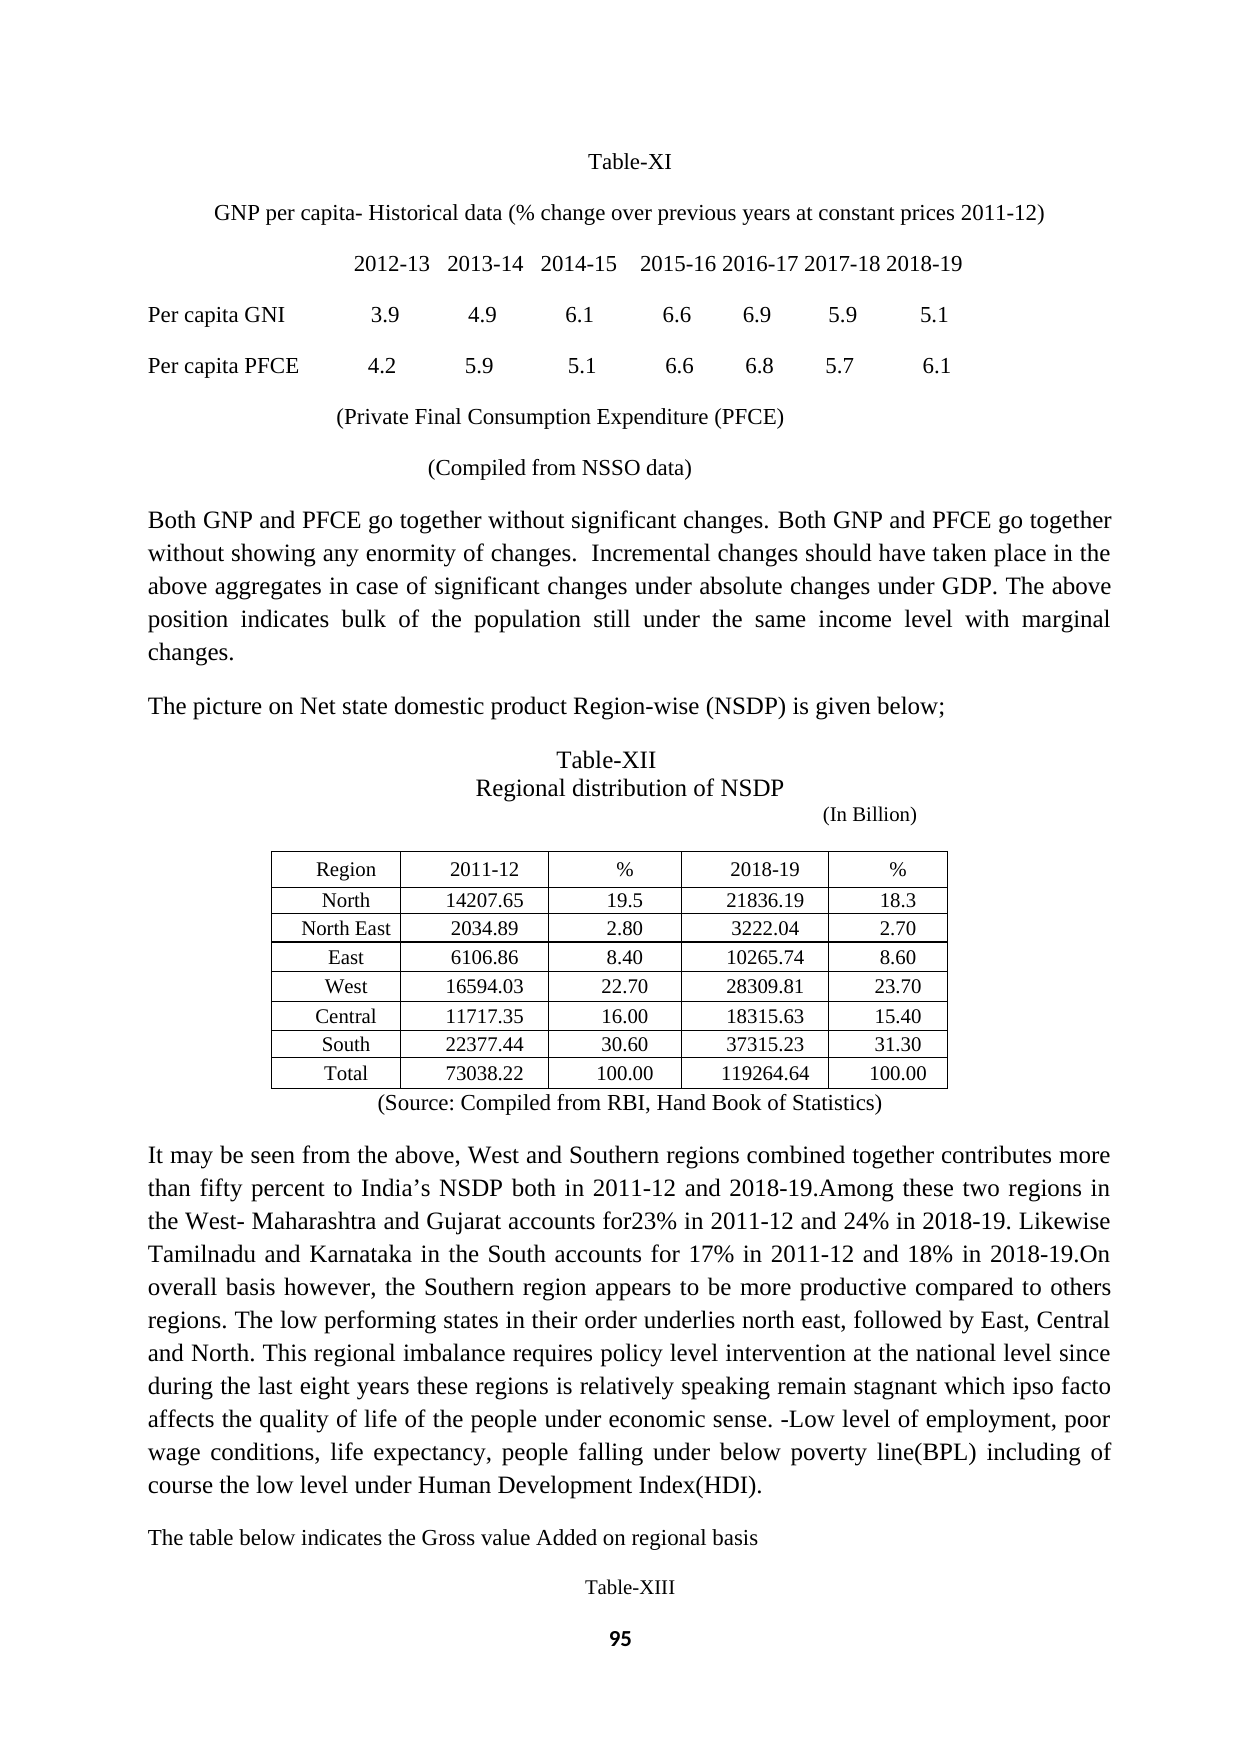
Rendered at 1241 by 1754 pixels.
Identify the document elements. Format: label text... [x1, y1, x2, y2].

text Per capita GNI 3.9 4.9 6.1 6.6 6.9 5.9 5.1 [148, 301, 1112, 327]
table_cell 2034.89 [401, 914, 548, 941]
text It may be seen from the above, West and Southern regions combined together contributes more than fifty percent to India’s NSDP both in 2011-12 and 2018-19.Among these two regions in the West- Maharashtra and Gujarat accounts for23% in 2011-12 and 24% in 2018-19. Likewise Tamilnadu and Karnataka in the South accounts for 17% in 2011-12 and 18% in 2018-19.On overall basis however, the Southern region appears to be more productive compared to others regions. The low performing states in their order underlies north east, followed by East, Central and North. This regional imbalance requires policy level intervention at the national level since during the last eight years these regions is relatively speaking remain stagnant which ipso facto affects the quality of life of the people under economic sense. -Low level of employment, poor wage conditions, life expectancy, people falling under below poverty line(BPL) including of course the low level under Human Development Index(HDI). [148, 1140, 1112, 1499]
table_header Region [272, 852, 400, 887]
text Table-XII [148, 745, 1112, 773]
text (Source: Compiled from RBI, Hand Book of Statistics) [148, 1089, 1112, 1115]
text Table-XIII [148, 1575, 1112, 1599]
table_cell Central [272, 1002, 400, 1030]
table_cell 31.30 [829, 1031, 947, 1057]
text (In Billion) [148, 802, 1112, 826]
table_cell 16594.03 [401, 972, 548, 1001]
table_cell Total [272, 1058, 400, 1088]
text The table below indicates the Gross value Added on regional basis [148, 1524, 1112, 1551]
table_cell 18315.63 [682, 1002, 828, 1030]
table_cell 22377.44 [401, 1031, 548, 1057]
text 2012-13 2013-14 2014-15 2015-16 2016-17 2017-18 2018-19 [148, 250, 1112, 276]
table_cell North [272, 888, 400, 912]
table_cell 23.70 [829, 972, 947, 1001]
text The picture on Net state domestic product Region-wise (NSDP) is given below; [148, 691, 1112, 720]
table_cell 8.40 [549, 943, 681, 971]
table_cell 18.3 [829, 888, 947, 912]
table_cell 19.5 [549, 888, 681, 912]
text Regional distribution of NSDP [148, 773, 1112, 802]
table_cell West [272, 972, 400, 1001]
table_cell 119264.64 [682, 1058, 828, 1088]
table_header % [549, 852, 681, 887]
table_header % [829, 852, 947, 887]
table_cell 16.00 [549, 1002, 681, 1030]
table_cell South [272, 1031, 400, 1057]
text (Compiled from NSSO data) [148, 454, 1112, 480]
table_cell 37315.23 [682, 1031, 828, 1057]
table_cell 8.60 [829, 943, 947, 971]
table_cell 100.00 [829, 1058, 947, 1088]
table_cell 73038.22 [401, 1058, 548, 1088]
table_cell North East [272, 914, 400, 941]
table_cell 21836.19 [682, 888, 828, 912]
table_cell 10265.74 [682, 943, 828, 971]
table_cell East [272, 943, 400, 971]
table_header 2018-19 [682, 852, 828, 887]
table_header 2011-12 [401, 852, 548, 887]
table_cell 28309.81 [682, 972, 828, 1001]
text GNP per capita- Historical data (% change over previous years at constant prices 2011-12) [148, 199, 1112, 225]
table_cell 3222.04 [682, 914, 828, 941]
table_cell 22.70 [549, 972, 681, 1001]
table_cell 14207.65 [401, 888, 548, 912]
table_cell 2.80 [549, 914, 681, 941]
table_cell 2.70 [829, 914, 947, 941]
text (Private Final Consumption Expenditure (PFCE) [148, 403, 1112, 429]
table_cell 6106.86 [401, 943, 548, 971]
text Table-XI [148, 148, 1112, 174]
table_cell 30.60 [549, 1031, 681, 1057]
text Per capita PFCE 4.2 5.9 5.1 6.6 6.8 5.7 6.1 [148, 352, 1112, 378]
table_cell 100.00 [549, 1058, 681, 1088]
table_cell 11717.35 [401, 1002, 548, 1030]
table_cell 15.40 [829, 1002, 947, 1030]
text Both GNP and PFCE go together without significant changes. Both GNP and PFCE go together without showing any enormity of changes. Incremental changes should have taken place in the above aggregates in case of significant changes under absolute changes under GDP. The above position indicates bulk of the population still under the same income level with marginal changes. [148, 505, 1112, 666]
